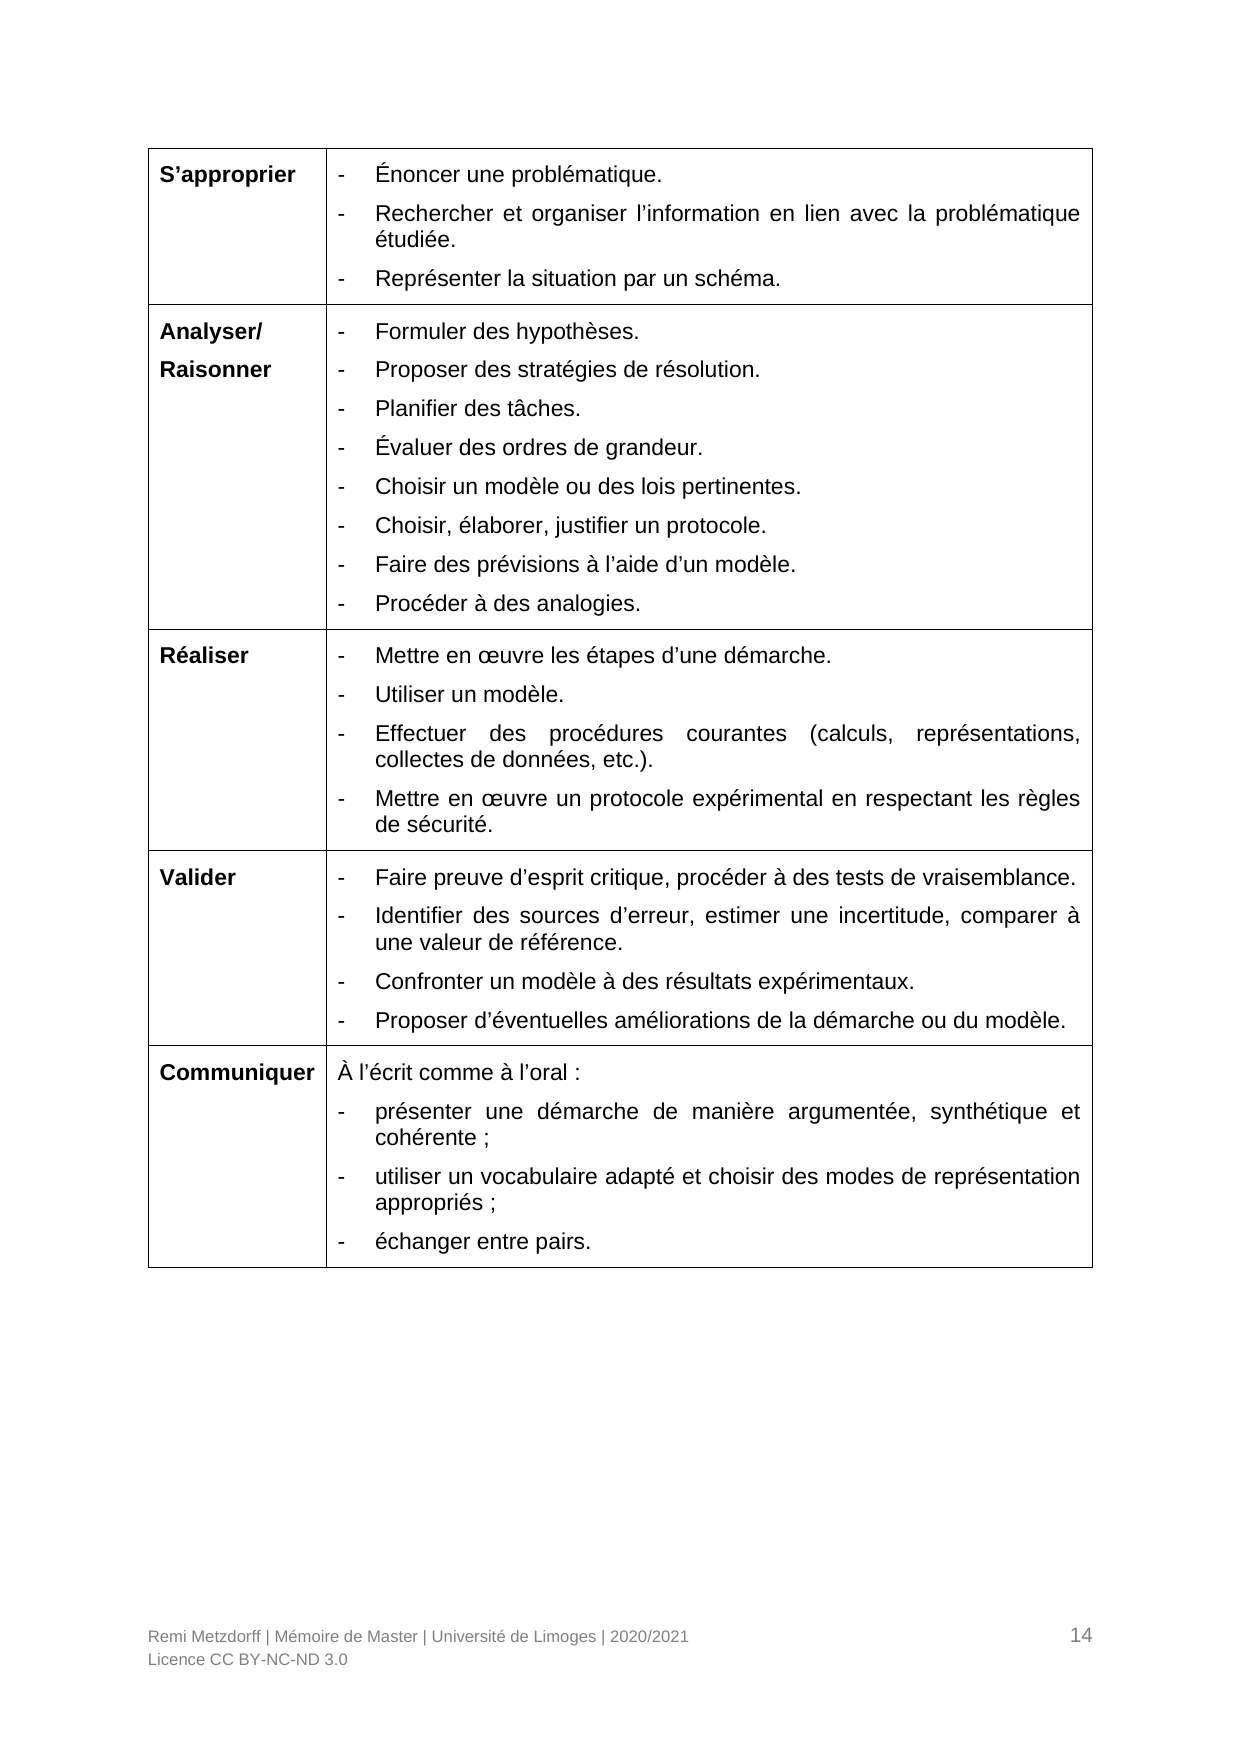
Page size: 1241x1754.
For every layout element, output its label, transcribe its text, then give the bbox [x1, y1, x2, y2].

table_cell Mettre en œuvre les étapes d’une démarche. Utiliser un modèle. Effectuer des procédures courantes (calculs, représentations, collectes de données, etc.). Mettre en œuvre un protocole expérimental en respectant les règles de sécurité. [327, 630, 1092, 850]
table_cell Communiquer [149, 1046, 326, 1267]
table_cell Réaliser [149, 630, 326, 850]
table_cell Formuler des hypothèses. Proposer des stratégies de résolution. Planifier des tâches. Évaluer des ordres de grandeur. Choisir un modèle ou des lois pertinentes. Choisir, élaborer, justifier un protocole. Faire des prévisions à l’aide d’un modèle. Procéder à des analogies. [327, 305, 1092, 628]
table_cell Valider [149, 851, 326, 1045]
table_cell S’approprier [149, 149, 326, 304]
table_cell Analyser/ Raisonner [149, 305, 326, 628]
table_cell Énoncer une problématique. Rechercher et organiser l’information en lien avec la problématique étudiée. Représenter la situation par un schéma. [327, 149, 1092, 304]
table_cell Faire preuve d’esprit critique, procéder à des tests de vraisemblance. Identifier des sources d’erreur, estimer une incertitude, comparer à une valeur de référence. Confronter un modèle à des résultats expérimentaux. Proposer d’éventuelles améliorations de la démarche ou du modèle. [327, 851, 1092, 1045]
table_cell À l’écrit comme à l’oral : présenter une démarche de manière argumentée, synthétique et cohérente ; utiliser un vocabulaire adapté et choisir des modes de représentation appropriés ; échanger entre pairs. [327, 1046, 1092, 1267]
